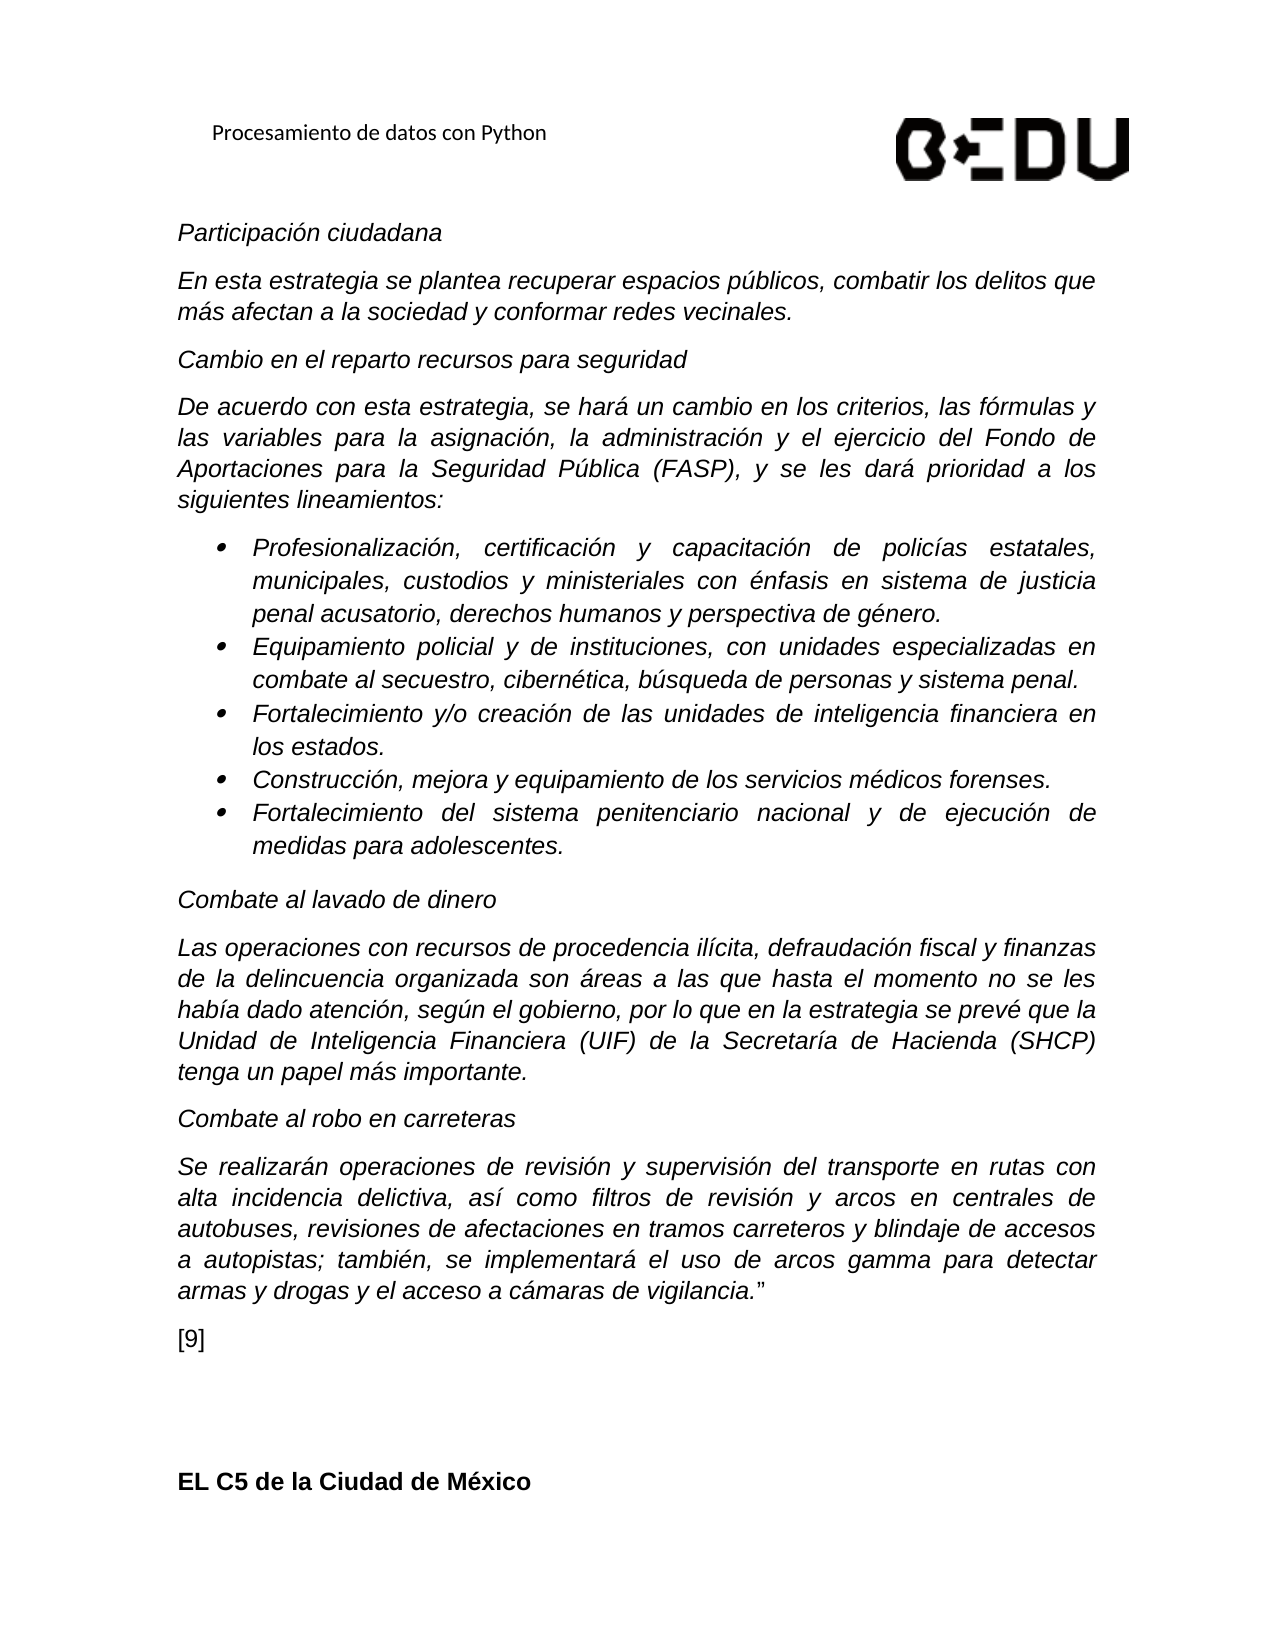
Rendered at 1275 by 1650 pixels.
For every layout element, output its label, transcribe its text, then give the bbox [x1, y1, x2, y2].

text Combate al lavado de dinero [177, 885, 1098, 913]
list Equipamiento policial y de instituciones, con unidades especializadas en combate al secuestro, cibernética, búsqueda de personas y sistema penal. [215, 632, 1098, 694]
text Se realizarán operaciones de revisión y supervisión del transporte en rutas con alta incidencia delictiva, así como filtros de revisión y arcos en centrales de autobuses, revisiones de afectaciones en tramos carreteros y blindaje de accesos a autopistas; también, se implementará el uso de arcos gamma para detectar armas y drogas y el acceso a cámaras de vigilancia.” [177, 1152, 1098, 1305]
list Construcción, mejora y equipamiento de los servicios médicos forenses. [215, 765, 1098, 793]
text En esta estrategia se plantea recuperar espacios públicos, combatir los delitos que más afectan a la sociedad y conformar redes vecinales. [177, 266, 1098, 326]
picture [896, 118, 1129, 181]
text De acuerdo con esta estrategia, se hará un cambio en los criterios, las fórmulas y las variables para la asignación, la administración y el ejercicio del Fondo de Aportaciones para la Seguridad Pública (FASP), y se les dará prioridad a los siguientes lineamientos: [177, 392, 1098, 514]
text [9] [177, 1324, 1098, 1353]
list Profesionalización, certificación y capacitación de policías estatales, municipales, custodios y ministeriales con énfasis en sistema de justicia penal acusatorio, derechos humanos y perspectiva de género. [215, 533, 1098, 628]
text EL C5 de la Ciudad de México [177, 1467, 1098, 1496]
text Participación ciudadana [177, 218, 1098, 247]
text Las operaciones con recursos de procedencia ilícita, defraudación fiscal y finanzas de la delincuencia organizada son áreas a las que hasta el momento no se les había dado atención, según el gobierno, por lo que en la estrategia se prevé que la Unidad de Inteligencia Financiera (UIF) de la Secretaría de Hacienda (SHCP) tenga un papel más importante. [177, 932, 1098, 1085]
text Cambio en el reparto recursos para seguridad [177, 345, 1098, 373]
list Fortalecimiento y/o creación de las unidades de inteligencia financiera en los estados. [215, 698, 1098, 760]
list Fortalecimiento del sistema penitenciario nacional y de ejecución de medidas para adolescentes. [215, 798, 1098, 860]
text Combate al robo en carreteras [177, 1104, 1098, 1133]
